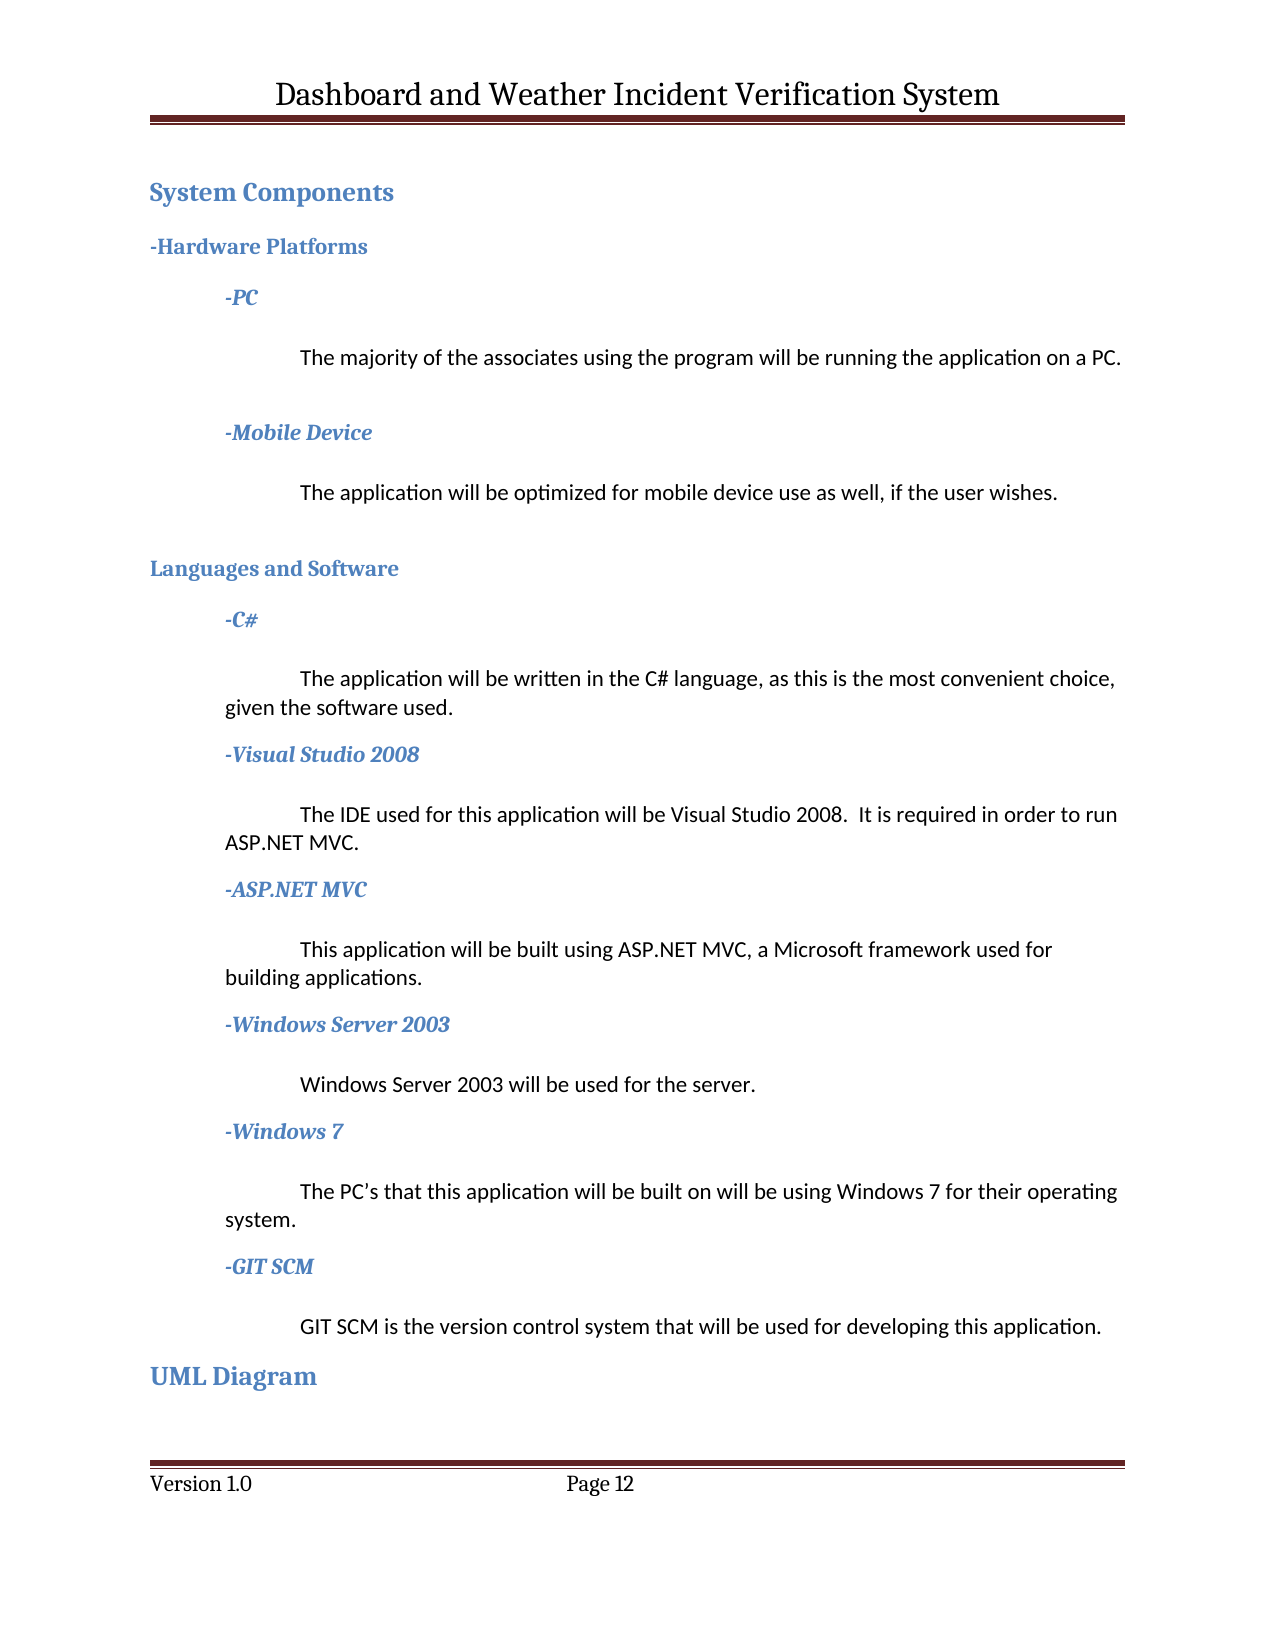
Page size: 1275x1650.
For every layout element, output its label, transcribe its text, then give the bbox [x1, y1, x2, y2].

subtitle UML Diagram [150, 1361, 1125, 1392]
subtitle -Visual Studio 2008 [150, 741, 1125, 768]
subtitle -Hardware Platforms [150, 234, 1125, 260]
text The application will be optimized for mobile device use as well, if the user wishes. [150, 478, 1125, 506]
text GIT SCM is the version control system that will be used for developing this application. [225, 1312, 1125, 1340]
text The IDE used for this application will be Visual Studio 2008. It is required in order to run ASP.NET MVC. [225, 800, 1125, 856]
text Windows Server 2003 will be used for the server. [150, 1070, 1125, 1098]
subtitle -PC [150, 285, 1125, 311]
subtitle -GIT SCM [150, 1254, 1125, 1280]
subtitle -Mobile Device [150, 420, 1125, 447]
subtitle -C# [150, 606, 1125, 633]
text The majority of the associates using the program will be running the application on a PC. [150, 343, 1125, 371]
subtitle System Components [150, 177, 1125, 209]
text The PC’s that this application will be built on will be using Windows 7 for their operating system. [225, 1177, 1125, 1233]
text This application will be built using ASP.NET MVC, a Microsoft framework used for building applications. [225, 935, 1125, 991]
subtitle -ASP.NET MVC [150, 877, 1125, 903]
subtitle -Windows 7 [150, 1119, 1125, 1145]
text The application will be written in the C# language, as this is the most convenient choice, given the software used. [225, 664, 1125, 721]
subtitle -Windows Server 2003 [150, 1012, 1125, 1038]
subtitle Languages and Software [150, 555, 1125, 582]
